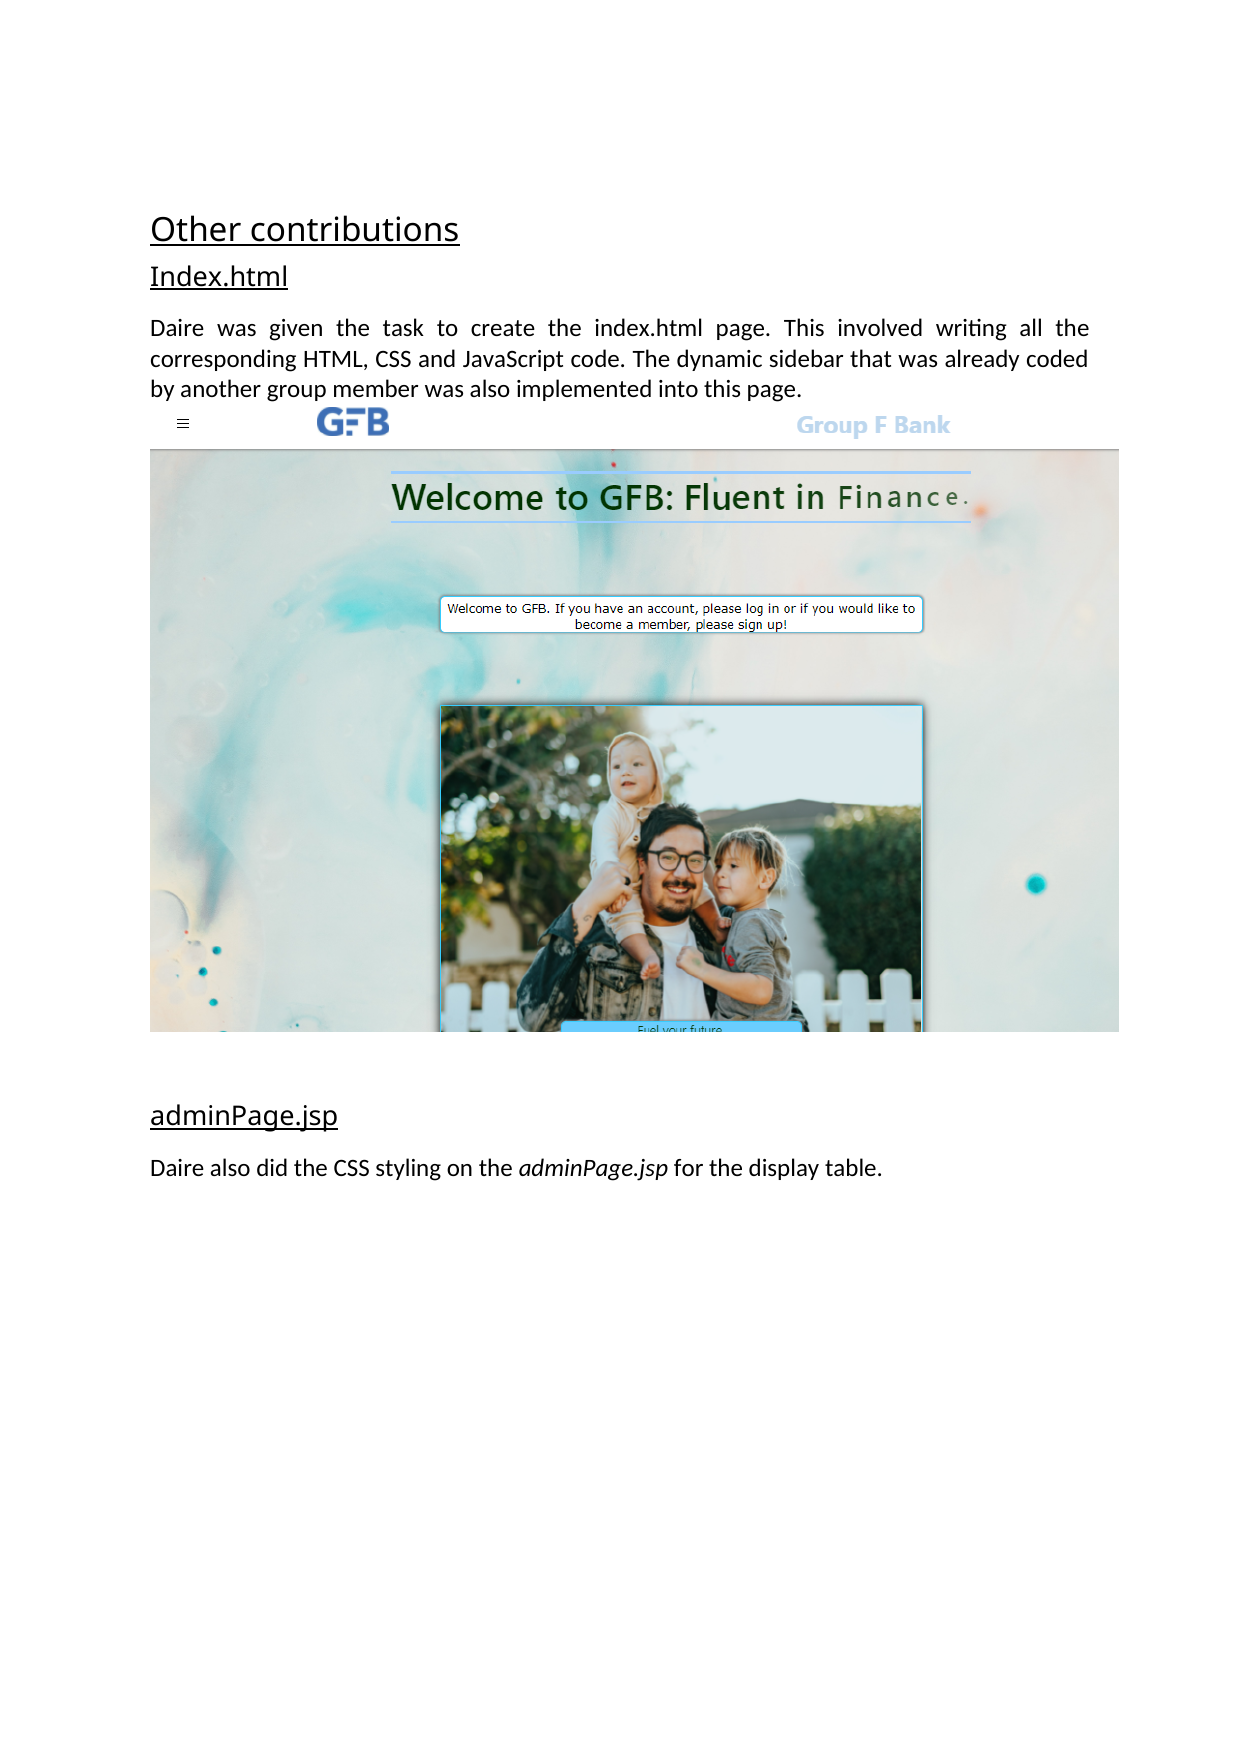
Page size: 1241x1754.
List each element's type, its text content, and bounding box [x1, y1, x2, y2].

subtitle Other contributions [150, 206, 1090, 251]
text Daire also did the CSS styling on the adminPage.jsp for the display table. [150, 1152, 1090, 1182]
subtitle Index.html [150, 257, 1090, 294]
text Daire was given the task to create the index.html page. This involved writing all the corresponding HTML, CSS and JavaScript code. The dynamic sidebar that was already coded by another group member was also implemented into this page. [150, 313, 1090, 404]
picture [150, 404, 1119, 1032]
subtitle adminPage.jsp [150, 1097, 1090, 1133]
